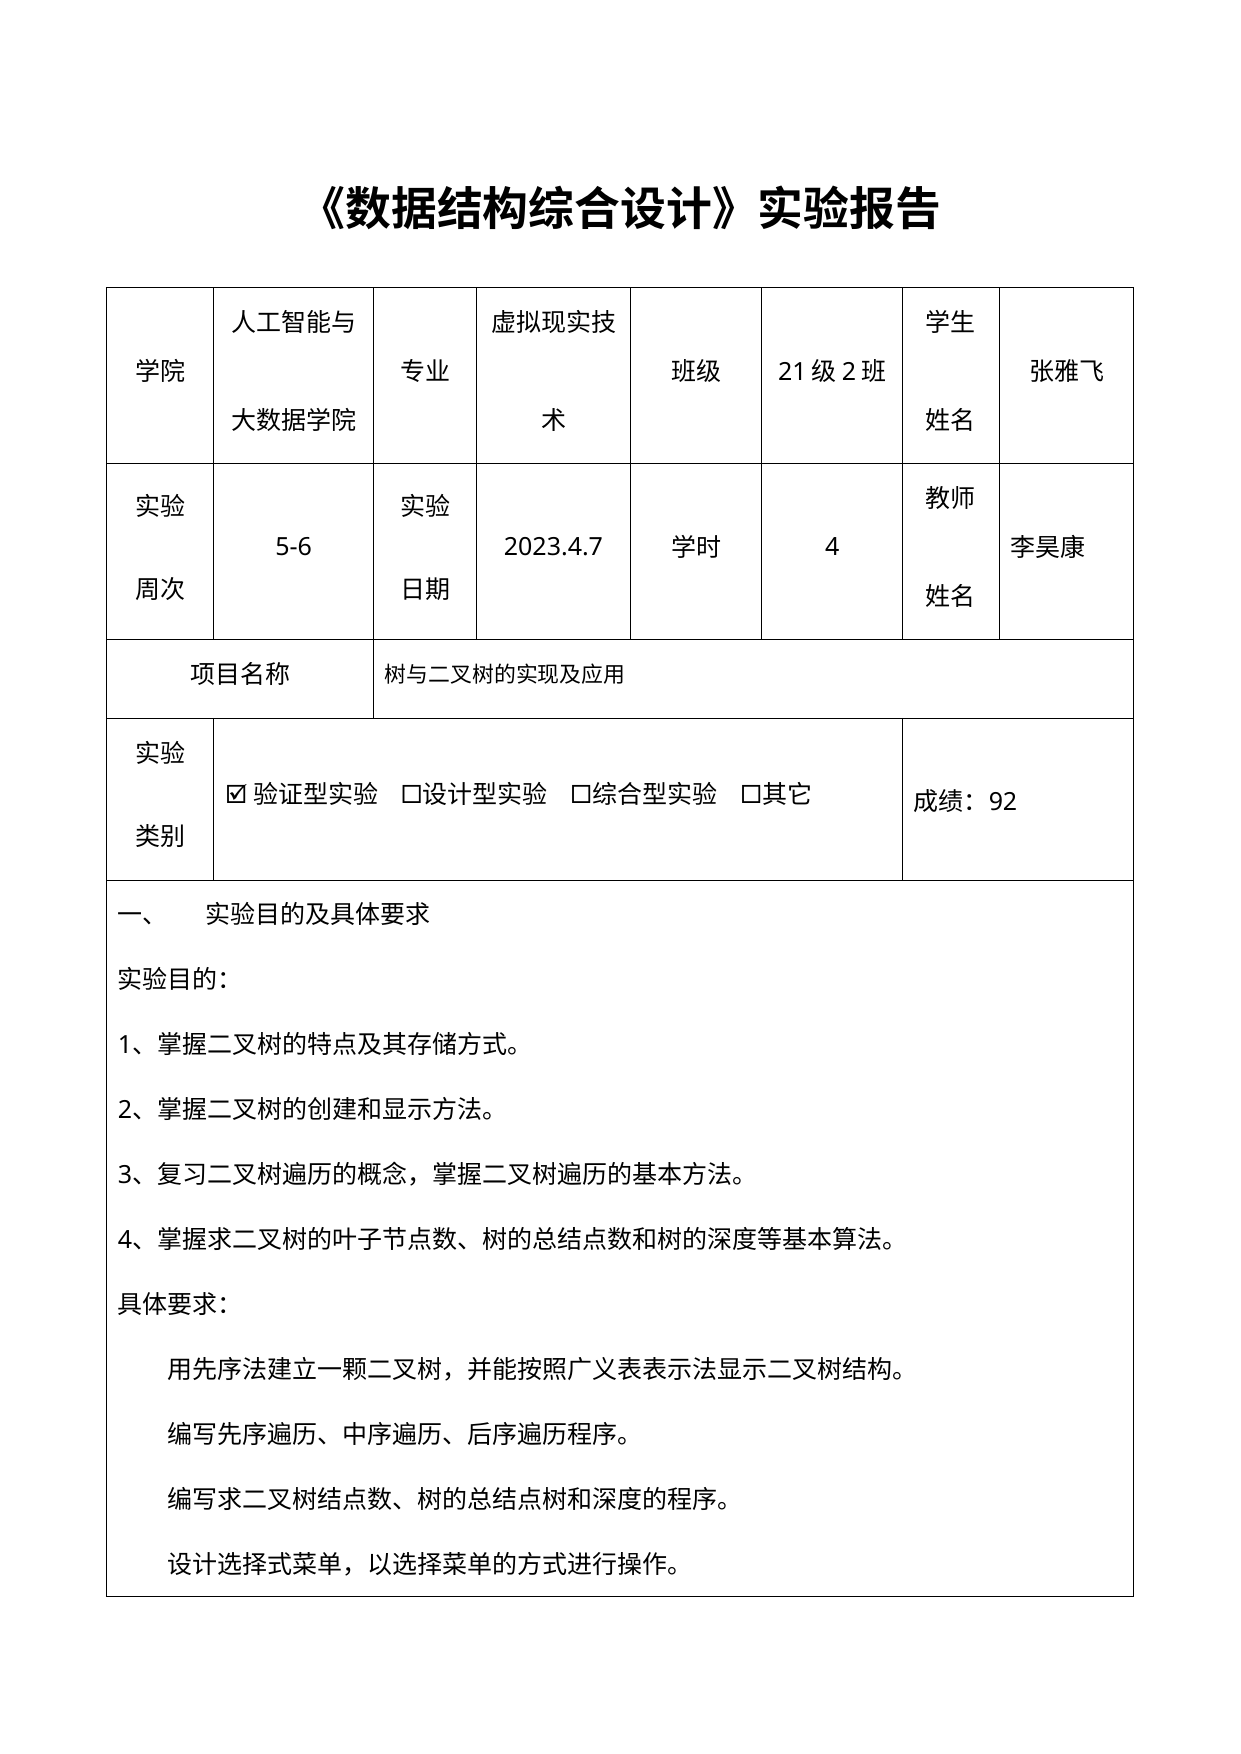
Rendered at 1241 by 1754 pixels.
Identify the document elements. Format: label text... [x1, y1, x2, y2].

table_cell 2023.4.7 [477, 464, 630, 639]
table_cell 学时 [631, 464, 761, 639]
table_cell 验证型实验 设计型实验 综合型实验 其它 [214, 719, 902, 879]
table_cell 李昊康 [1000, 464, 1133, 639]
table_cell 5-6 [214, 464, 373, 639]
table_cell 成绩：92 [903, 719, 1133, 879]
table_header 人工智能与大数据学院 [214, 288, 373, 463]
table_cell 4 [762, 464, 902, 639]
table_cell 项目名称 [107, 640, 373, 718]
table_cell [107, 881, 1133, 1596]
table_header 学生姓名 [903, 288, 999, 463]
table_cell 实验 类别 [107, 719, 213, 879]
table_header 专业 [374, 288, 476, 463]
text 《数据结构综合设计》实验报告 [187, 157, 1053, 254]
table_cell 实验 周次 [107, 464, 213, 639]
table_cell 教师姓名 [903, 464, 999, 639]
table_header 班级 [631, 288, 761, 463]
table_header 张雅飞 [1000, 288, 1133, 463]
table_header 虚拟现实技术 [477, 288, 630, 463]
table_cell 树与二叉树的实现及应用 [374, 640, 1133, 718]
table_header 学院 [107, 288, 213, 463]
table_header 21级2班 [762, 288, 902, 463]
table_cell 实验 日期 [374, 464, 476, 639]
